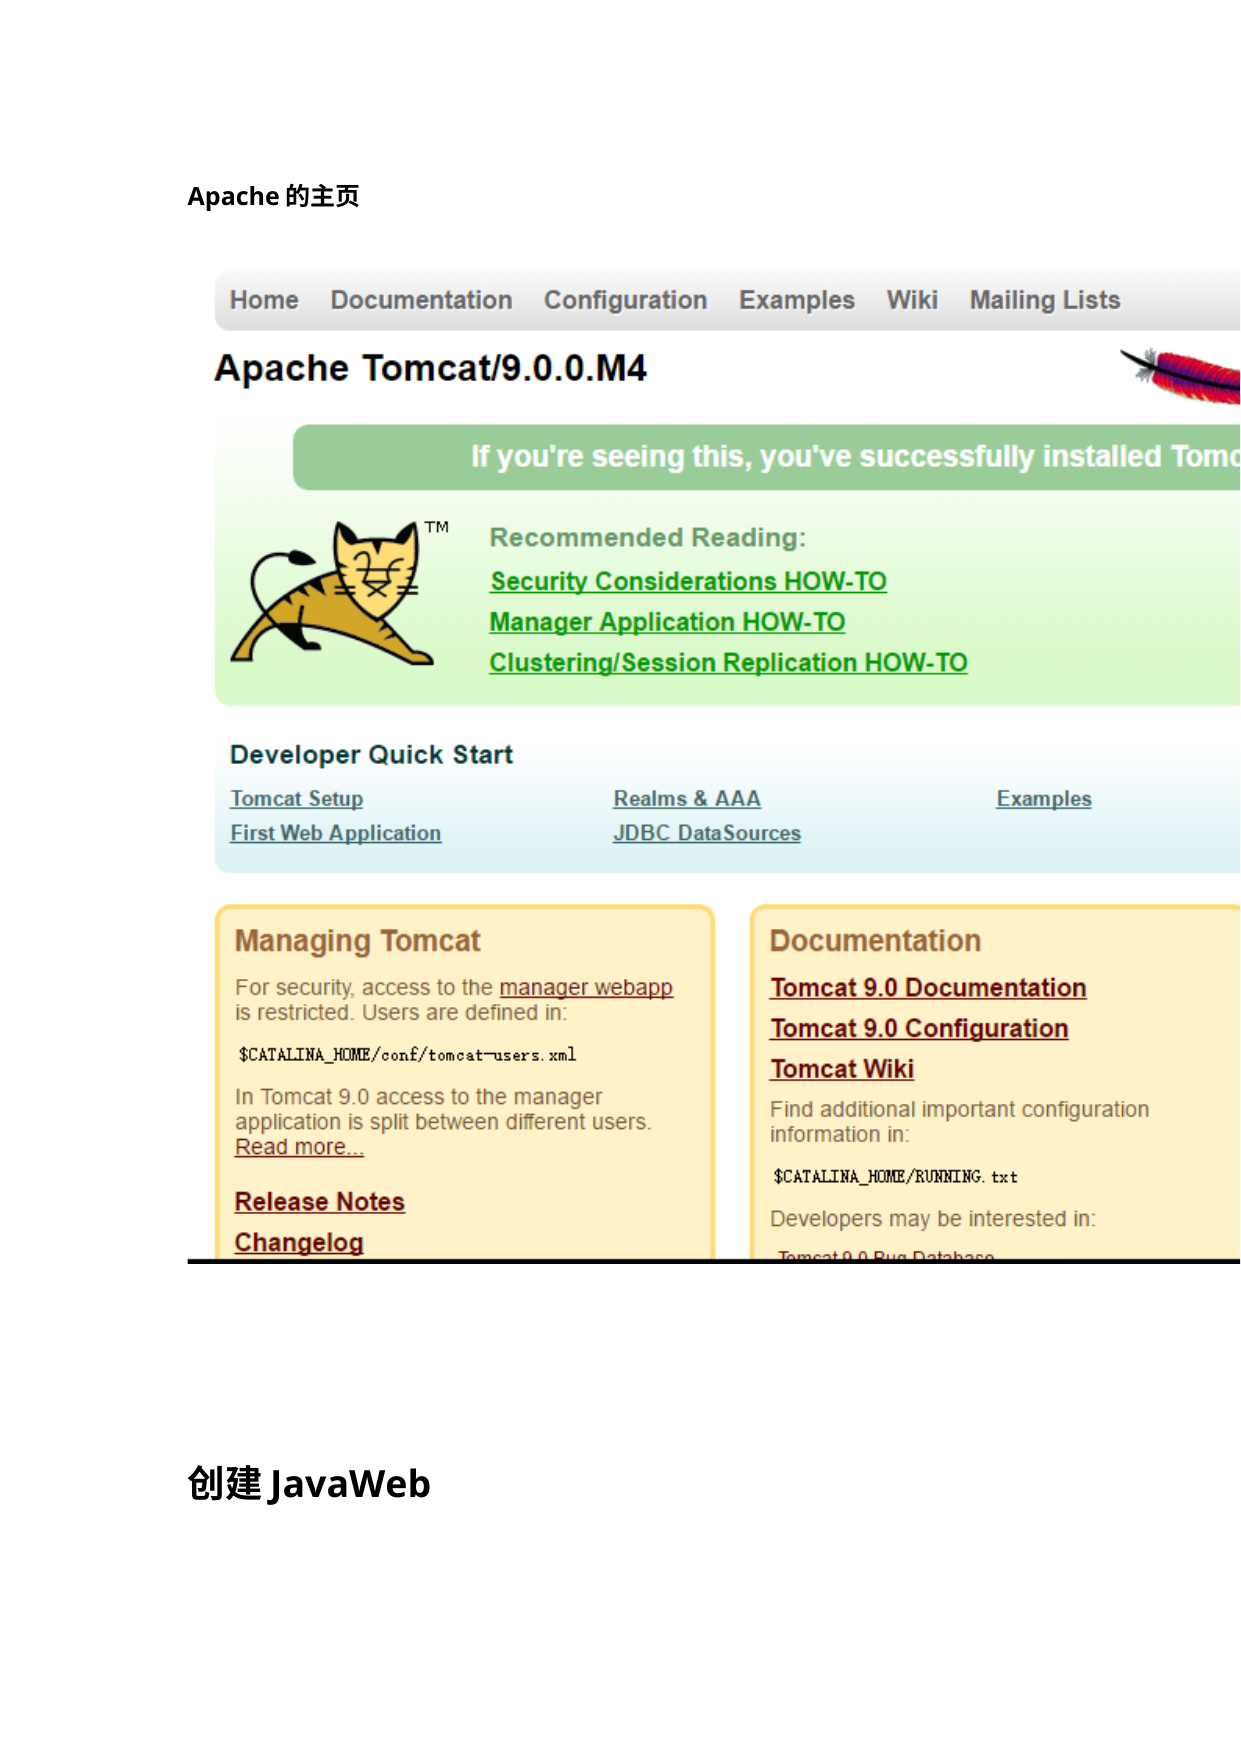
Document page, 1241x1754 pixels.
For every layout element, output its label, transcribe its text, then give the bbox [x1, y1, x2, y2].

picture [187, 256, 1241, 1264]
text 创建JavaWeb [187, 1449, 1053, 1514]
text Apache的主页 [187, 162, 1053, 227]
